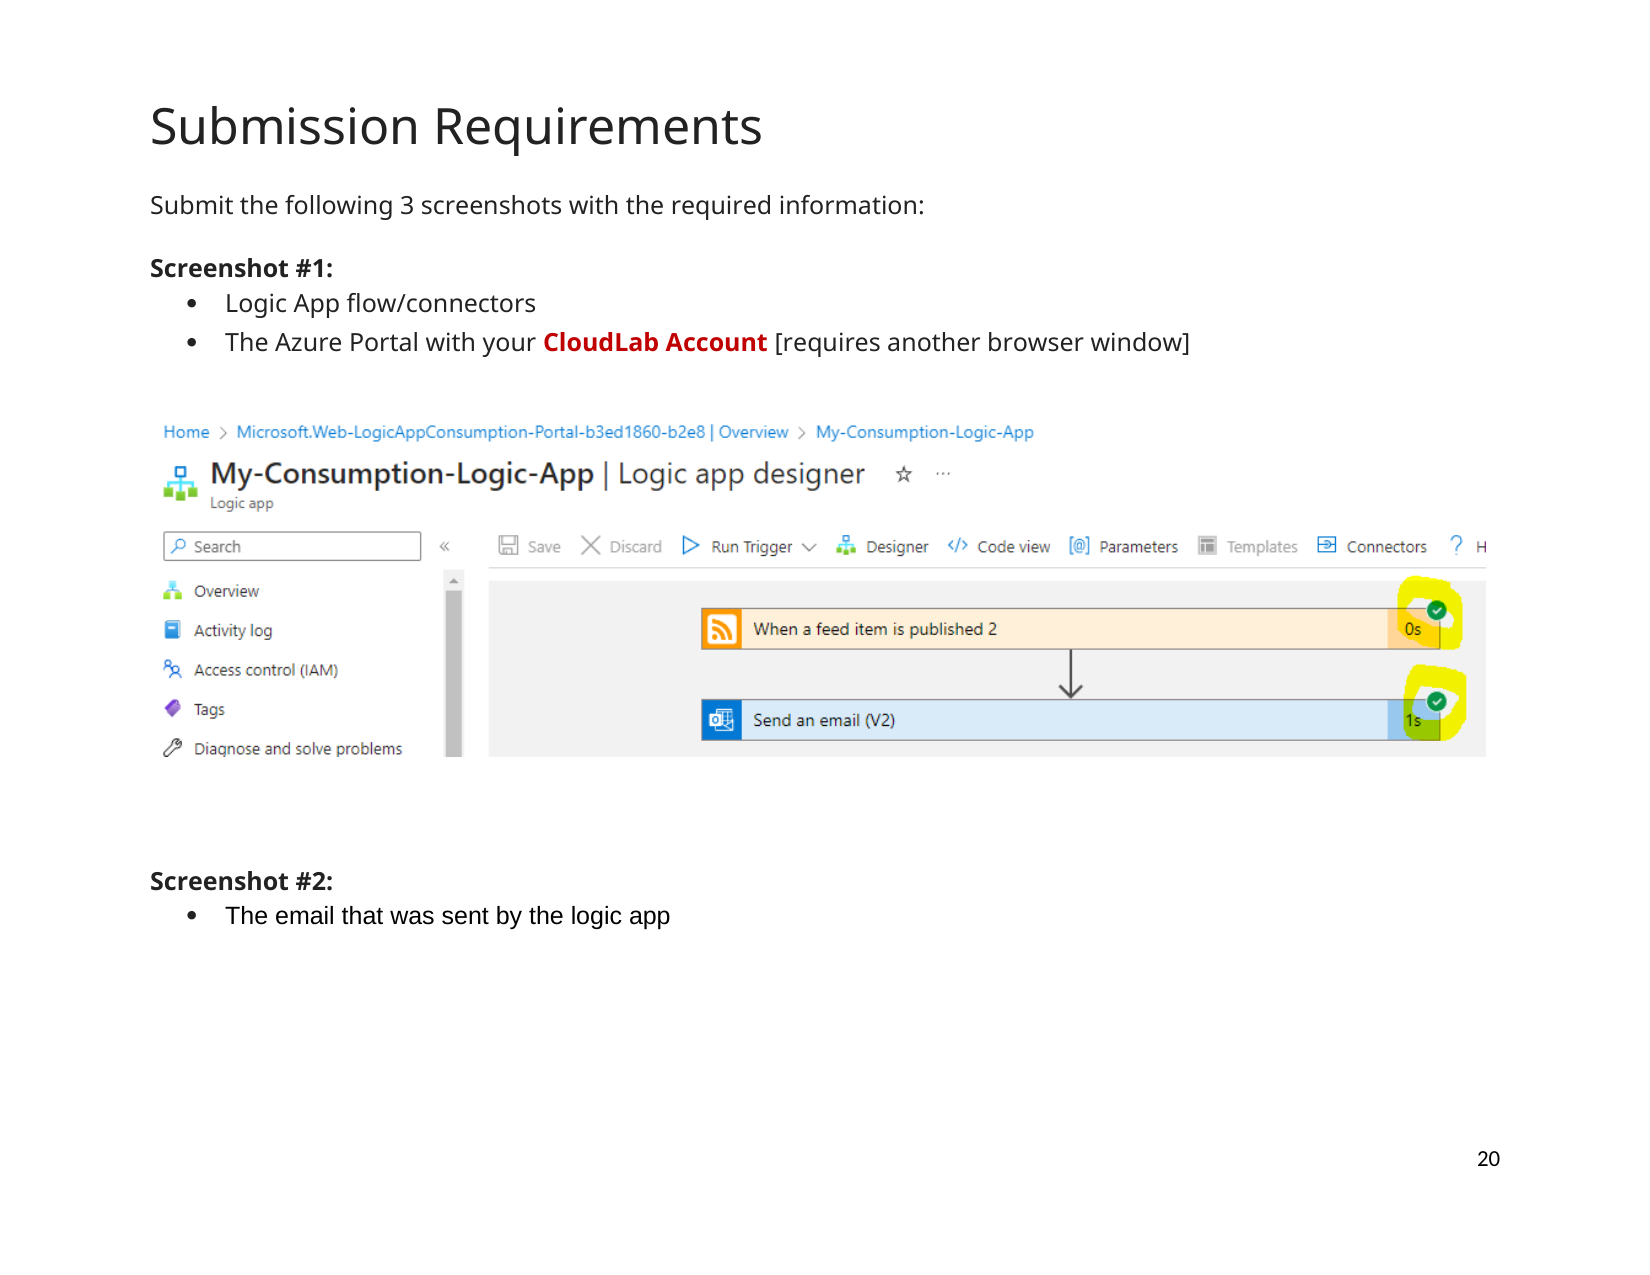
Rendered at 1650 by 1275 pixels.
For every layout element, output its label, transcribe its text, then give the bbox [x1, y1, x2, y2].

subtitle Submission Requirements [150, 91, 1500, 159]
list Logic App flow/connectors [187, 285, 1500, 319]
text Submit the following 3 screenshots with the required information: [150, 188, 1500, 222]
picture [150, 417, 1486, 757]
text Screenshot #2: [150, 863, 1500, 897]
list The email that was sent by the logic app [187, 897, 1500, 931]
list The Azure Portal with your CloudLab Account [requires another browser window] [187, 324, 1500, 358]
text Screenshot #1: [150, 251, 1500, 285]
